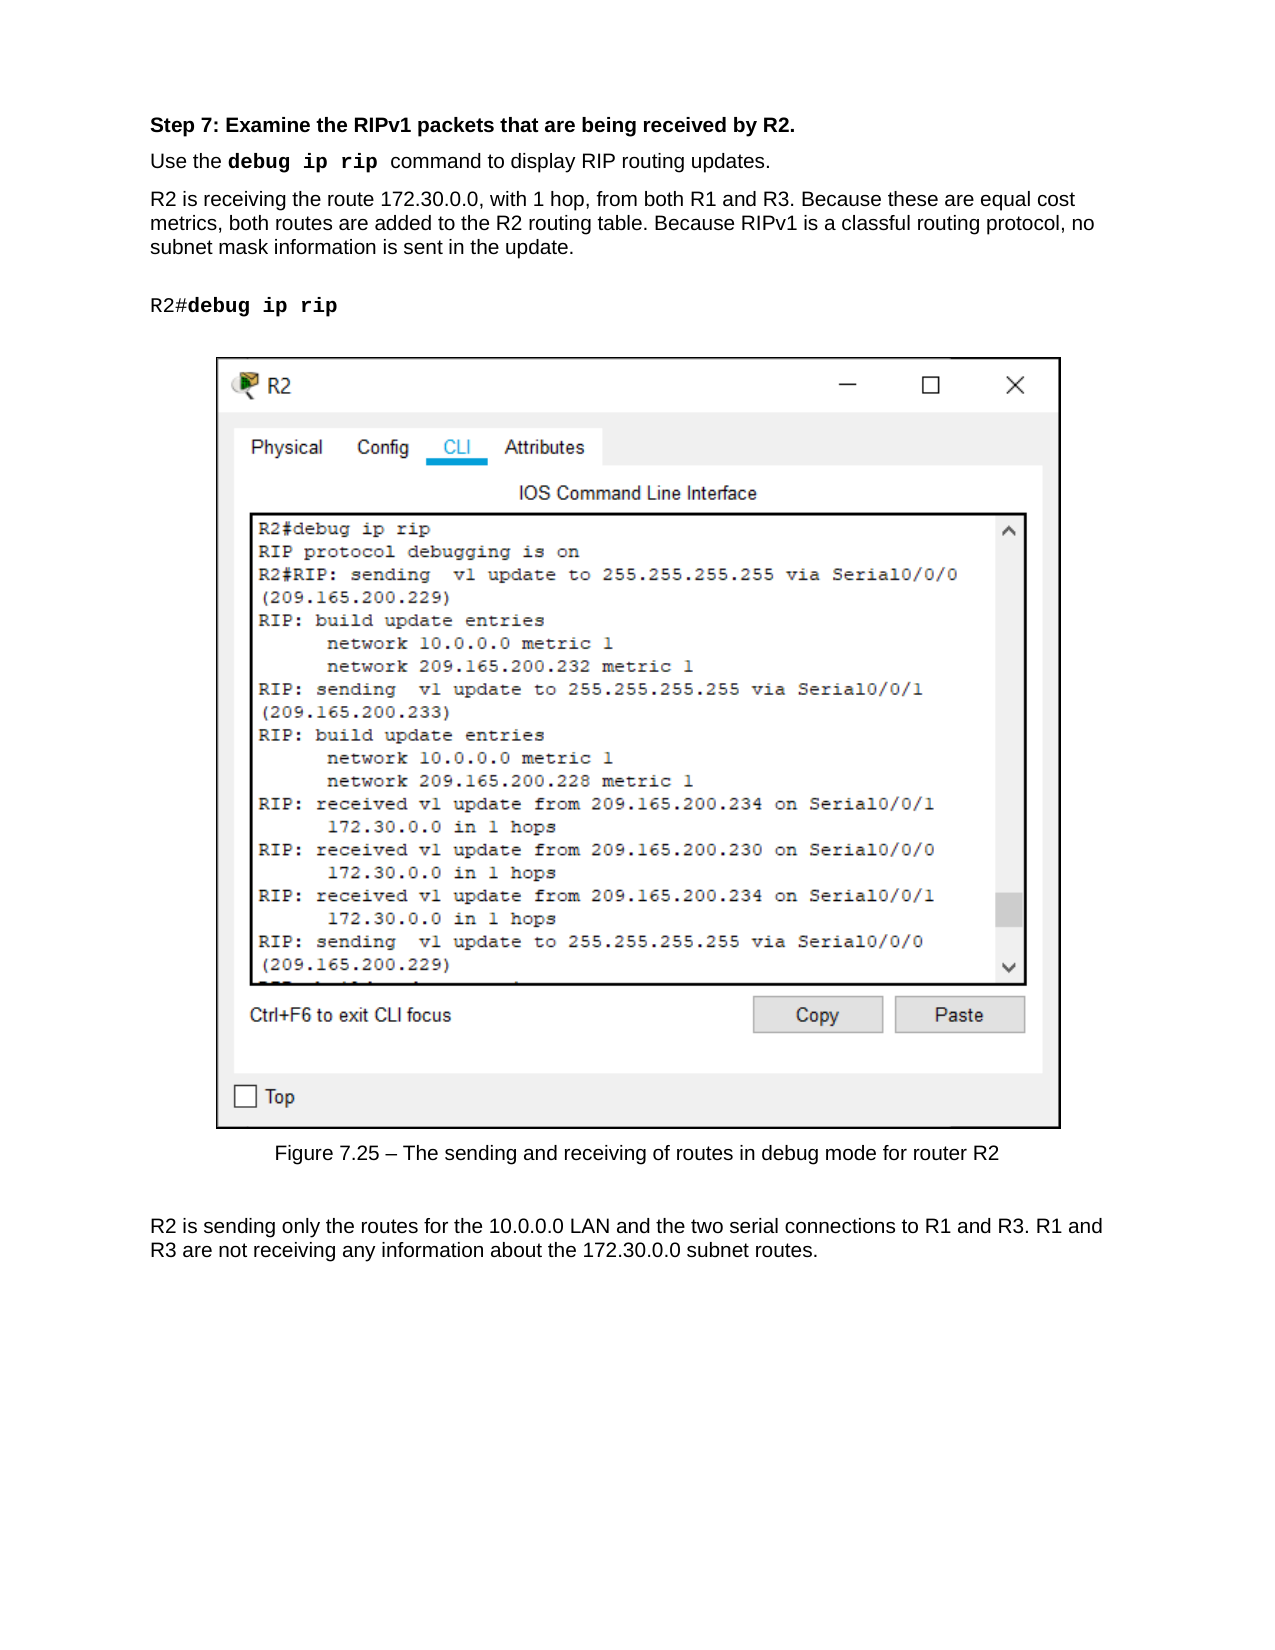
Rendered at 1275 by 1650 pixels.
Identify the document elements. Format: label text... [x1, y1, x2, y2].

subtitle Step 7: Examine the RIPv1 packets that are being received by R2. [150, 112, 1139, 136]
text Use the debug ip rip command to display RIP routing updates. [150, 149, 1139, 175]
picture [217, 358, 1059, 1127]
subtitle R2#debug ip rip [150, 295, 1139, 319]
text R2 is receiving the route 172.30.0.0, with 1 hop, from both R1 and R3. Because these are equal cost metrics, both routes are added to the R2 routing table. Because RIPv1 is a classful routing protocol, no subnet mask information is sent in the update. [150, 187, 1139, 259]
text Figure 7.25 – The sending and receiving of routes in debug mode for router R2 [241, 1129, 1033, 1165]
text R2 is sending only the routes for the 10.0.0.0 LAN and the two serial connections to R1 and R3. R1 and R3 are not receiving any information about the 172.30.0.0 subnet routes. [150, 1214, 1118, 1262]
